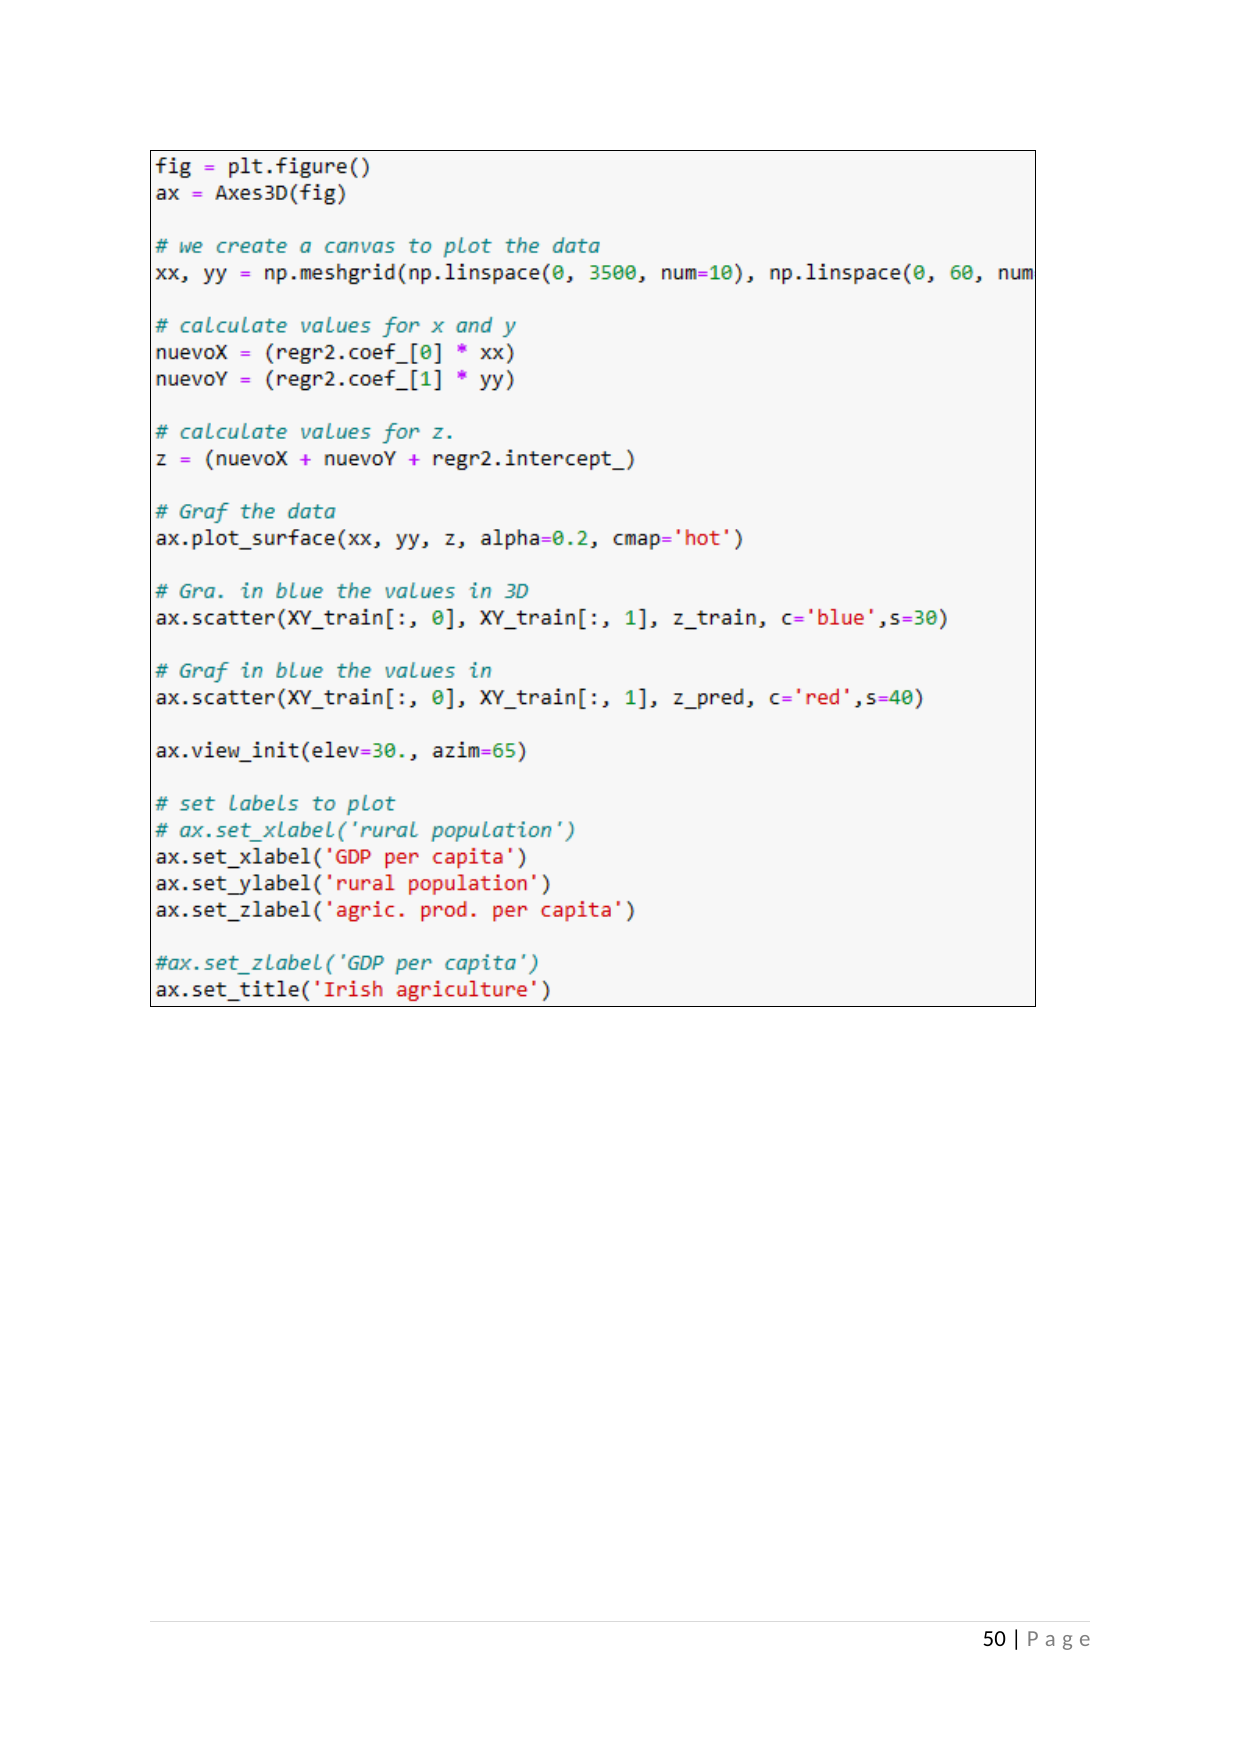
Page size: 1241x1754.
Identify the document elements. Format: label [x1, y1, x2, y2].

picture [151, 151, 1035, 1006]
